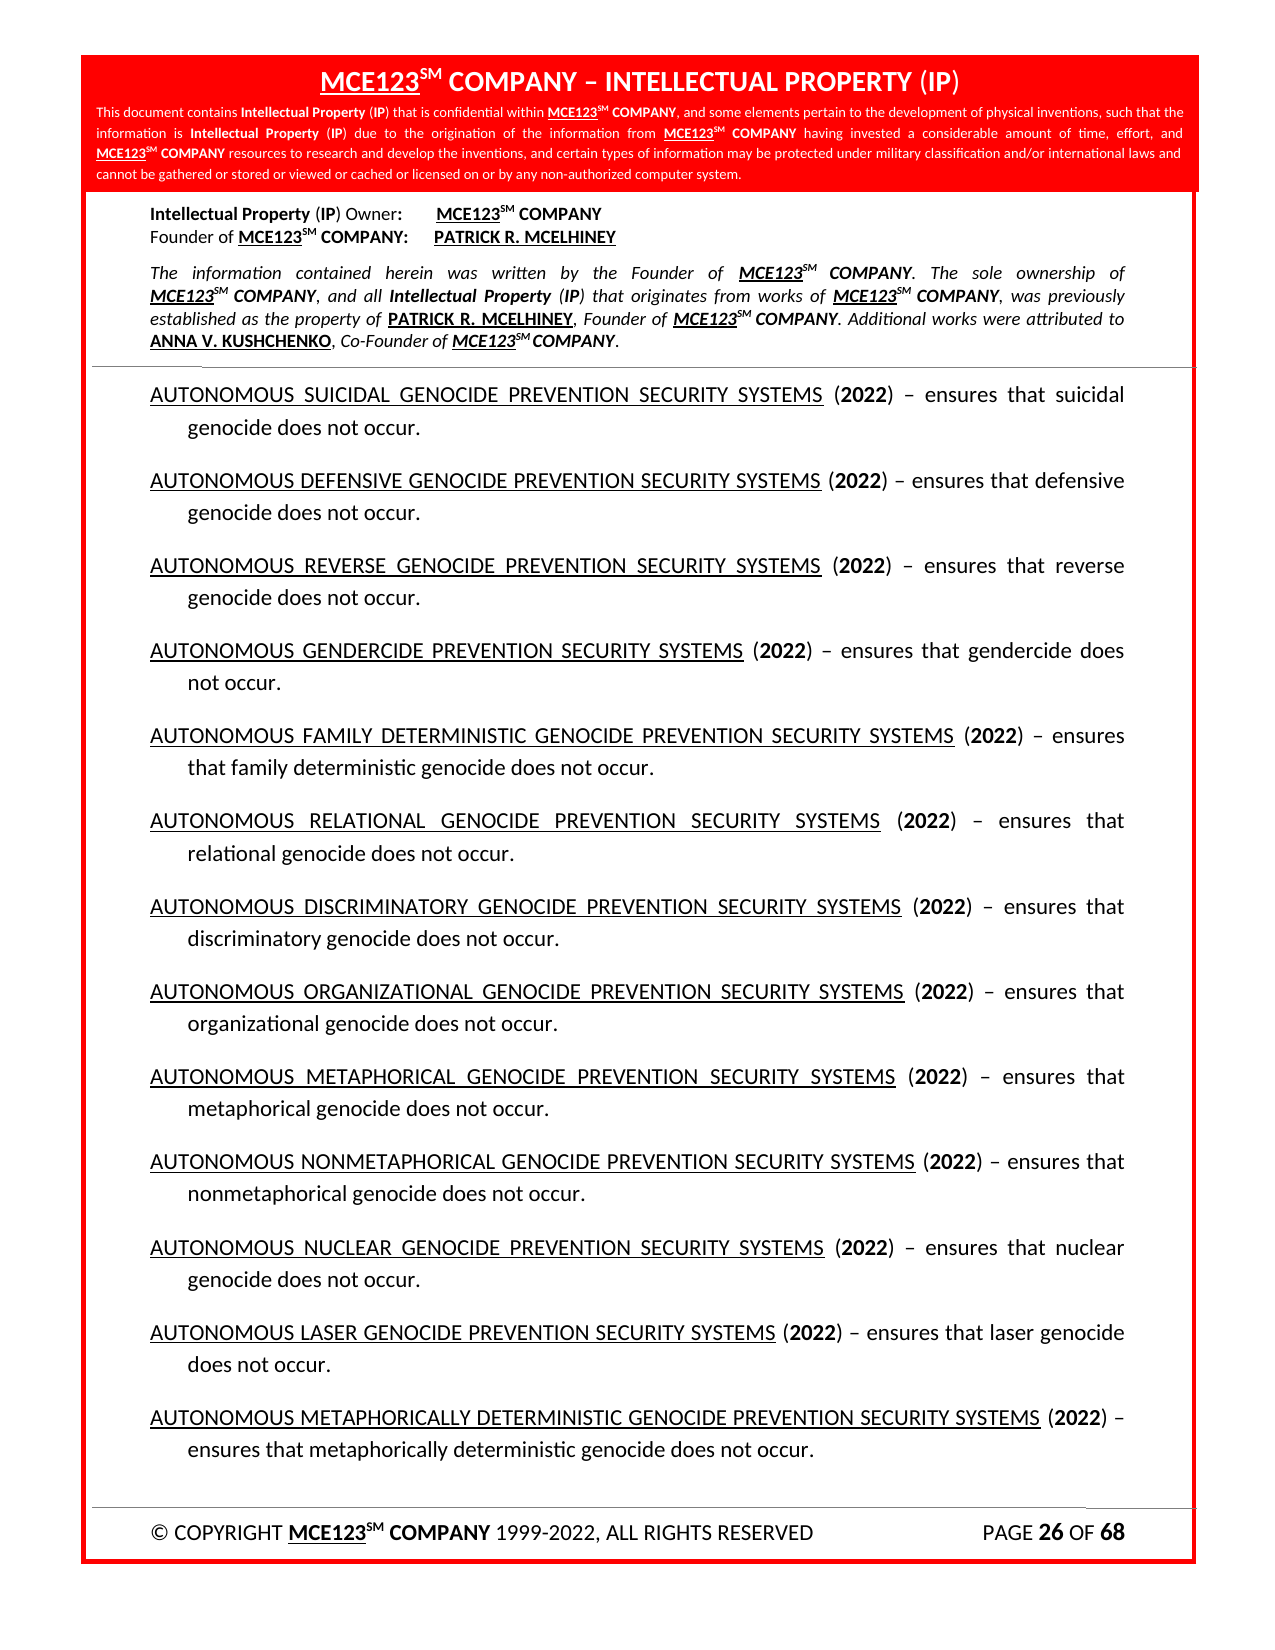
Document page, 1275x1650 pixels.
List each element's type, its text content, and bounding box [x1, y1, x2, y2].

text AUTONOMOUS REVERSE GENOCIDE PREVENTION SECURITY SYSTEMS (2022) – ensures that reverse genocide does not occur. [150, 551, 1125, 611]
text AUTONOMOUS GENDERCIDE PREVENTION SECURITY SYSTEMS (2022) – ensures that gendercide does not occur. [150, 636, 1125, 696]
text AUTONOMOUS DISCRIMINATORY GENOCIDE PREVENTION SECURITY SYSTEMS (2022) – ensures that discriminatory genocide does not occur. [150, 892, 1125, 952]
text AUTONOMOUS NONMETAPHORICAL GENOCIDE PREVENTION SECURITY SYSTEMS (2022) – ensures that nonmetaphorical genocide does not occur. [150, 1147, 1125, 1208]
text AUTONOMOUS DEFENSIVE GENOCIDE PREVENTION SECURITY SYSTEMS (2022) – ensures that defensive genocide does not occur. [150, 466, 1125, 526]
text AUTONOMOUS METAPHORICAL GENOCIDE PREVENTION SECURITY SYSTEMS (2022) – ensures that metaphorical genocide does not occur. [150, 1062, 1125, 1122]
text AUTONOMOUS NUCLEAR GENOCIDE PREVENTION SECURITY SYSTEMS (2022) – ensures that nuclear genocide does not occur. [150, 1233, 1125, 1293]
text AUTONOMOUS METAPHORICALLY DETERMINISTIC GENOCIDE PREVENTION SECURITY SYSTEMS (2022) – ensures that metaphorically deterministic genocide does not occur. [150, 1403, 1125, 1463]
text AUTONOMOUS SUICIDAL GENOCIDE PREVENTION SECURITY SYSTEMS (2022) – ensures that suicidal genocide does not occur. [150, 381, 1125, 441]
text AUTONOMOUS FAMILY DETERMINISTIC GENOCIDE PREVENTION SECURITY SYSTEMS (2022) – ensures that family deterministic genocide does not occur. [150, 721, 1125, 782]
text AUTONOMOUS LASER GENOCIDE PREVENTION SECURITY SYSTEMS (2022) – ensures that laser genocide does not occur. [150, 1318, 1125, 1378]
text AUTONOMOUS RELATIONAL GENOCIDE PREVENTION SECURITY SYSTEMS (2022) – ensures that relational genocide does not occur. [150, 807, 1125, 867]
text AUTONOMOUS ORGANIZATIONAL GENOCIDE PREVENTION SECURITY SYSTEMS (2022) – ensures that organizational genocide does not occur. [150, 977, 1125, 1037]
